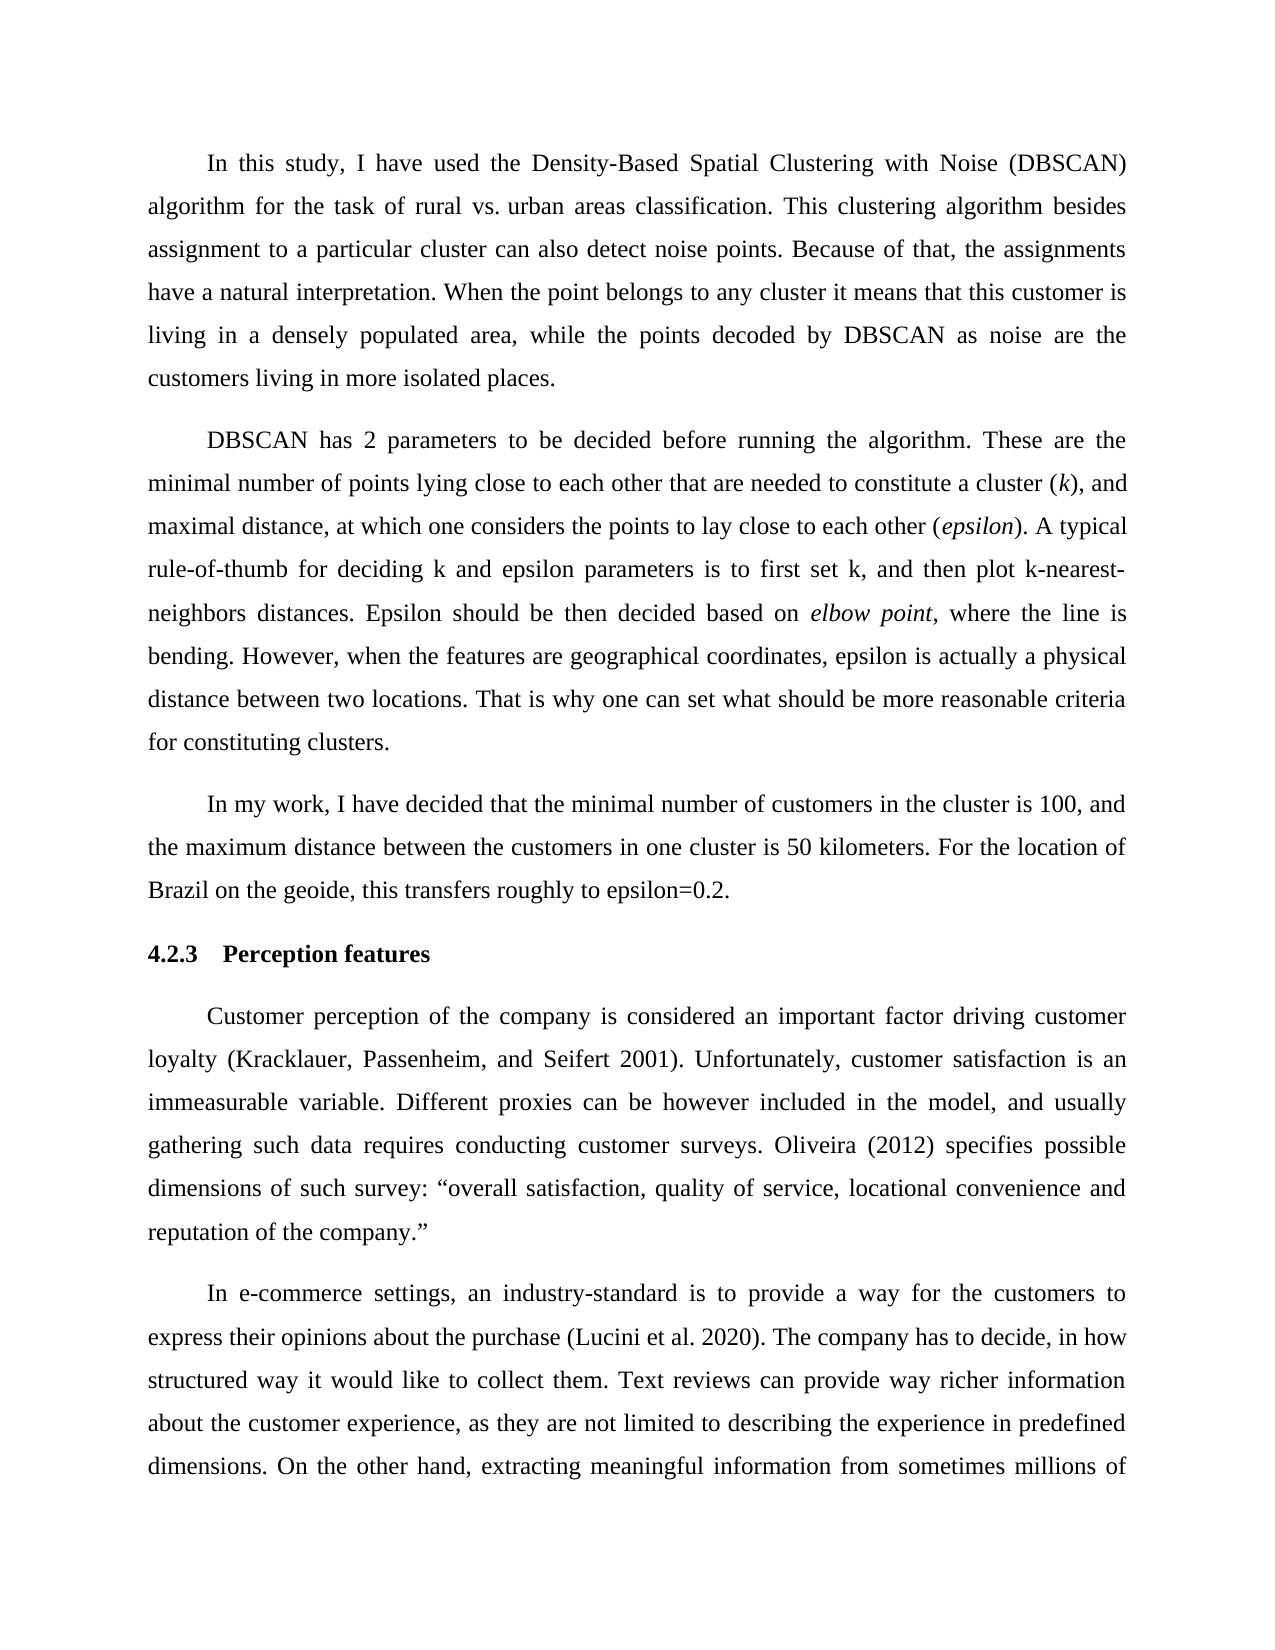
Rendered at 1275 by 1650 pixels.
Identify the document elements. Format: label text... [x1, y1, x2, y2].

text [148, 1278, 1127, 1480]
text In my work, I have decided that the minimal number of customers in the cluster is 100, and the maximum distance between the customers in one cluster is 50 kilometers. For the location of Brazil on the geoide, this transfers roughly to epsilon=0.2. [148, 789, 1127, 904]
text In this study, I have used the Density-Based Spatial Clustering with Noise (DBSCAN) algorithm for the task of rural vs. urban areas classification. This clustering algorithm besides assignment to a particular cluster can also detect noise points. Because of that, the assignments have a natural interpretation. When the point belongs to any cluster it means that this customer is living in a densely populated area, while the points decoded by DBSCAN as noise are the customers living in more isolated places. [148, 148, 1127, 392]
text DBSCAN has 2 parameters to be decided before running the algorithm. These are the minimal number of points lying close to each other that are needed to constitute a cluster (k), and maximal distance, at which one considers the points to lay close to each other (epsilon). A typical rule-of-thumb for deciding k and epsilon parameters is to first set k, and then plot k-nearest-neighbors distances. Epsilon should be then decided based on elbow point, where the line is bending. However, when the features are geographical coordinates, epsilon is actually a physical distance between two locations. That is why one can set what should be more reasonable criteria for constituting clusters. [148, 425, 1127, 756]
text Customer perception of the company is considered an important factor driving customer loyalty (Kracklauer, Passenheim, and Seifert 2001). Unfortunately, customer satisfaction is an immeasurable variable. Different proxies can be however included in the model, and usually gathering such data requires conducting customer surveys. Oliveira (2012) specifies possible dimensions of such survey: “overall satisfaction, quality of service, locational convenience and reputation of the company.” [148, 1001, 1127, 1245]
subtitle 4.2.3 Perception features [148, 939, 1127, 968]
